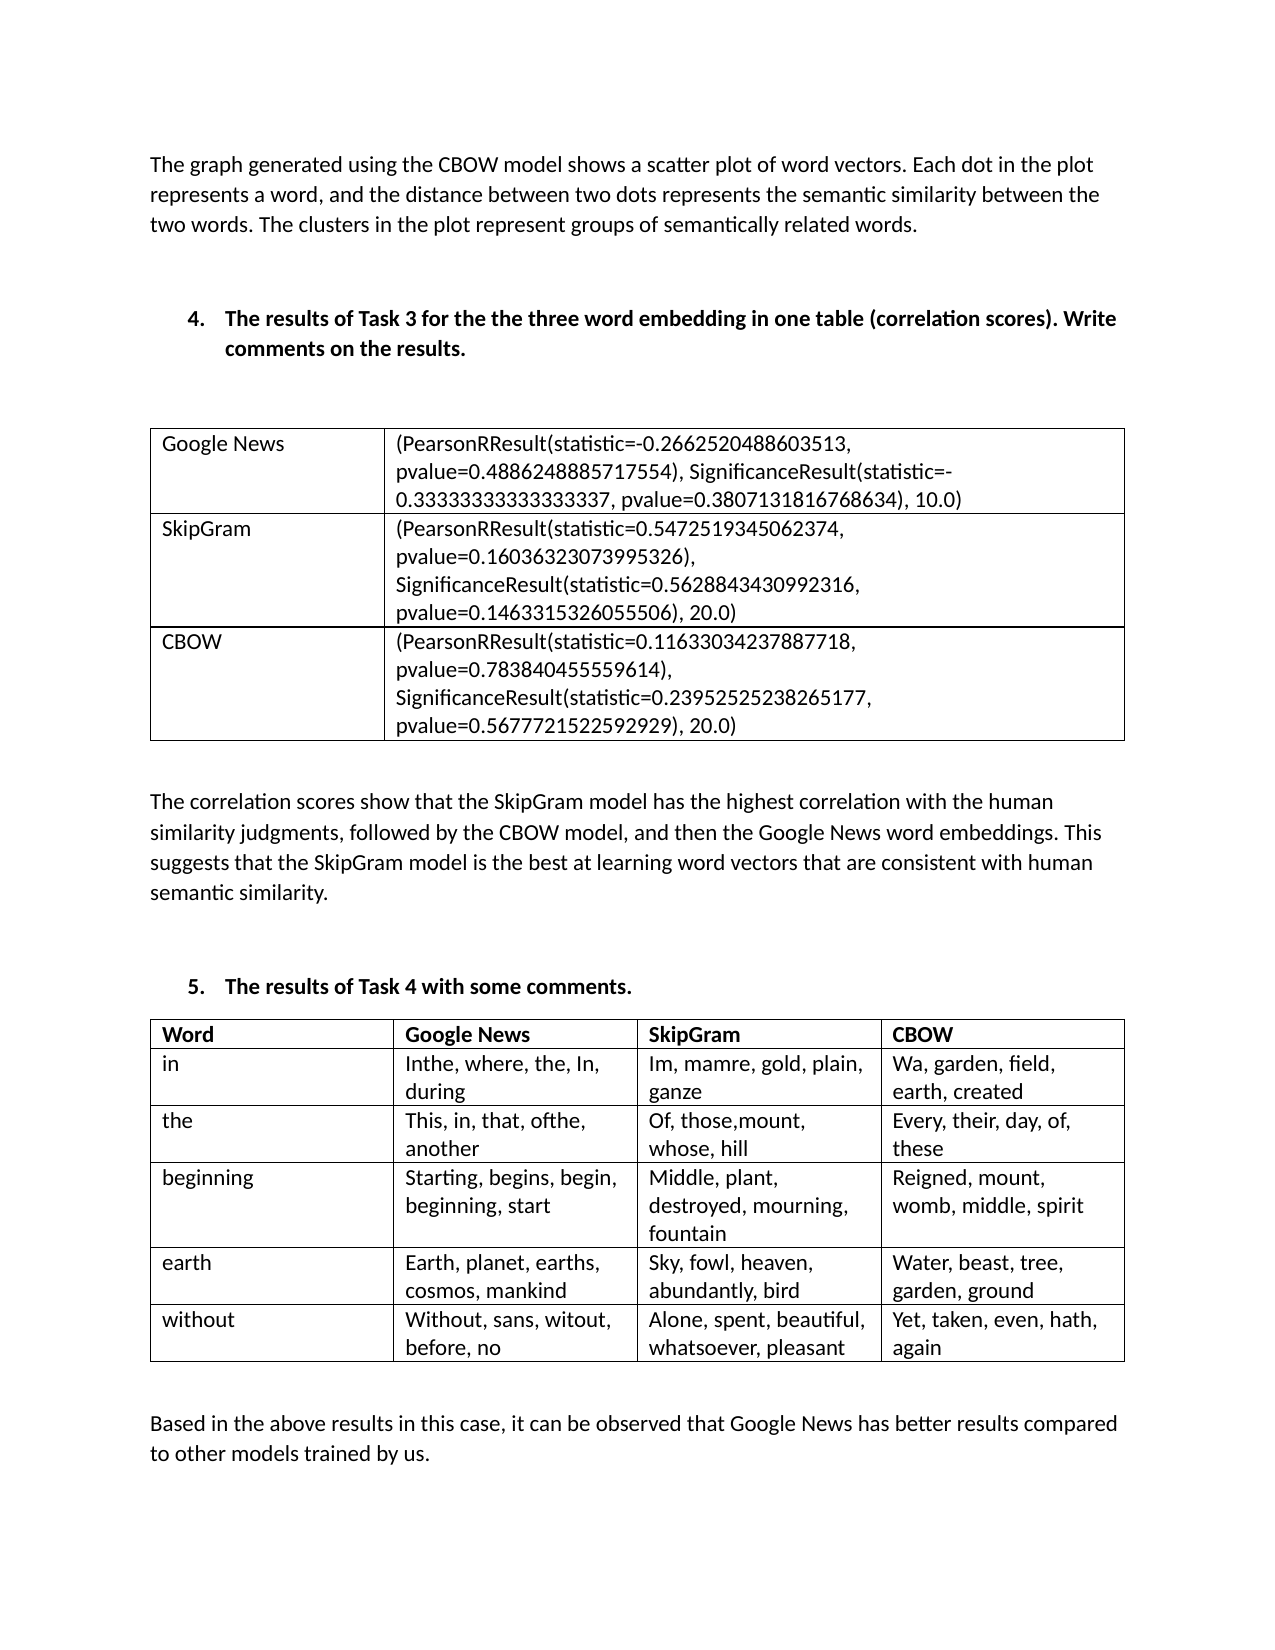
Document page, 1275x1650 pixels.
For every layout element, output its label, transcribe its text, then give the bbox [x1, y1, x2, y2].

table_cell This, in, that, ofthe, another [394, 1106, 637, 1162]
table_cell in [151, 1049, 393, 1105]
text Based in the above results in this case, it can be observed that Google News has better results compared to other models trained by us. [150, 1409, 1125, 1467]
table_header CBOW [882, 1020, 1124, 1048]
list The results of Task 3 for the the three word embedding in one table (correlation scores). Write comments on the results. [187, 304, 1125, 362]
table_cell beginning [151, 1163, 393, 1247]
table_cell Water, beast, tree, garden, ground [882, 1248, 1124, 1304]
table_cell (PearsonRResult(statistic=0.11633034237887718, pvalue=0.783840455559614), SignificanceResult(statistic=0.23952525238265177, pvalue=0.5677721522592929), 20.0) [385, 628, 1124, 739]
table_cell Wa, garden, field, earth, created [882, 1049, 1124, 1105]
text The correlation scores show that the SkipGram model has the highest correlation with the human similarity judgments, followed by the CBOW model, and then the Google News word embeddings. This suggests that the SkipGram model is the best at learning word vectors that are consistent with human semantic similarity. [150, 787, 1125, 906]
table_header Word [151, 1020, 393, 1048]
table_cell Without, sans, witout, before, no [394, 1305, 637, 1361]
table_cell Of, those,mount, whose, hill [638, 1106, 881, 1162]
table_header SkipGram [638, 1020, 881, 1048]
table_cell Reigned, mount, womb, middle, spirit [882, 1163, 1124, 1247]
table_cell SkipGram [151, 514, 384, 626]
table_cell Yet, taken, even, hath, again [882, 1305, 1124, 1361]
table_header Google News [151, 429, 384, 513]
table_cell Starting, begins, begin, beginning, start [394, 1163, 637, 1247]
table_cell the [151, 1106, 393, 1162]
table_cell (PearsonRResult(statistic=0.5472519345062374, pvalue=0.16036323073995326), SignificanceResult(statistic=0.5628843430992316, pvalue=0.1463315326055506), 20.0) [385, 514, 1124, 626]
table_header Google News [394, 1020, 637, 1048]
table_cell Earth, planet, earths, cosmos, mankind [394, 1248, 637, 1304]
table_cell Im, mamre, gold, plain, ganze [638, 1049, 881, 1105]
table_cell Sky, fowl, heaven, abundantly, bird [638, 1248, 881, 1304]
table_cell CBOW [151, 628, 384, 739]
table_header (PearsonRResult(statistic=-0.2662520488603513, pvalue=0.4886248885717554), SignificanceResult(statistic=-0.33333333333333337, pvalue=0.3807131816768634), 10.0) [385, 429, 1124, 513]
table_cell without [151, 1305, 393, 1361]
table_cell Middle, plant, destroyed, mourning, fountain [638, 1163, 881, 1247]
list The results of Task 4 with some comments. [187, 972, 1125, 1000]
table_cell earth [151, 1248, 393, 1304]
table_cell Alone, spent, beautiful, whatsoever, pleasant [638, 1305, 881, 1361]
table_cell Every, their, day, of, these [882, 1106, 1124, 1162]
text The graph generated using the CBOW model shows a scatter plot of word vectors. Each dot in the plot represents a word, and the distance between two dots represents the semantic similarity between the two words. The clusters in the plot represent groups of semantically related words. [150, 150, 1125, 238]
table_cell Inthe, where, the, In, during [394, 1049, 637, 1105]
